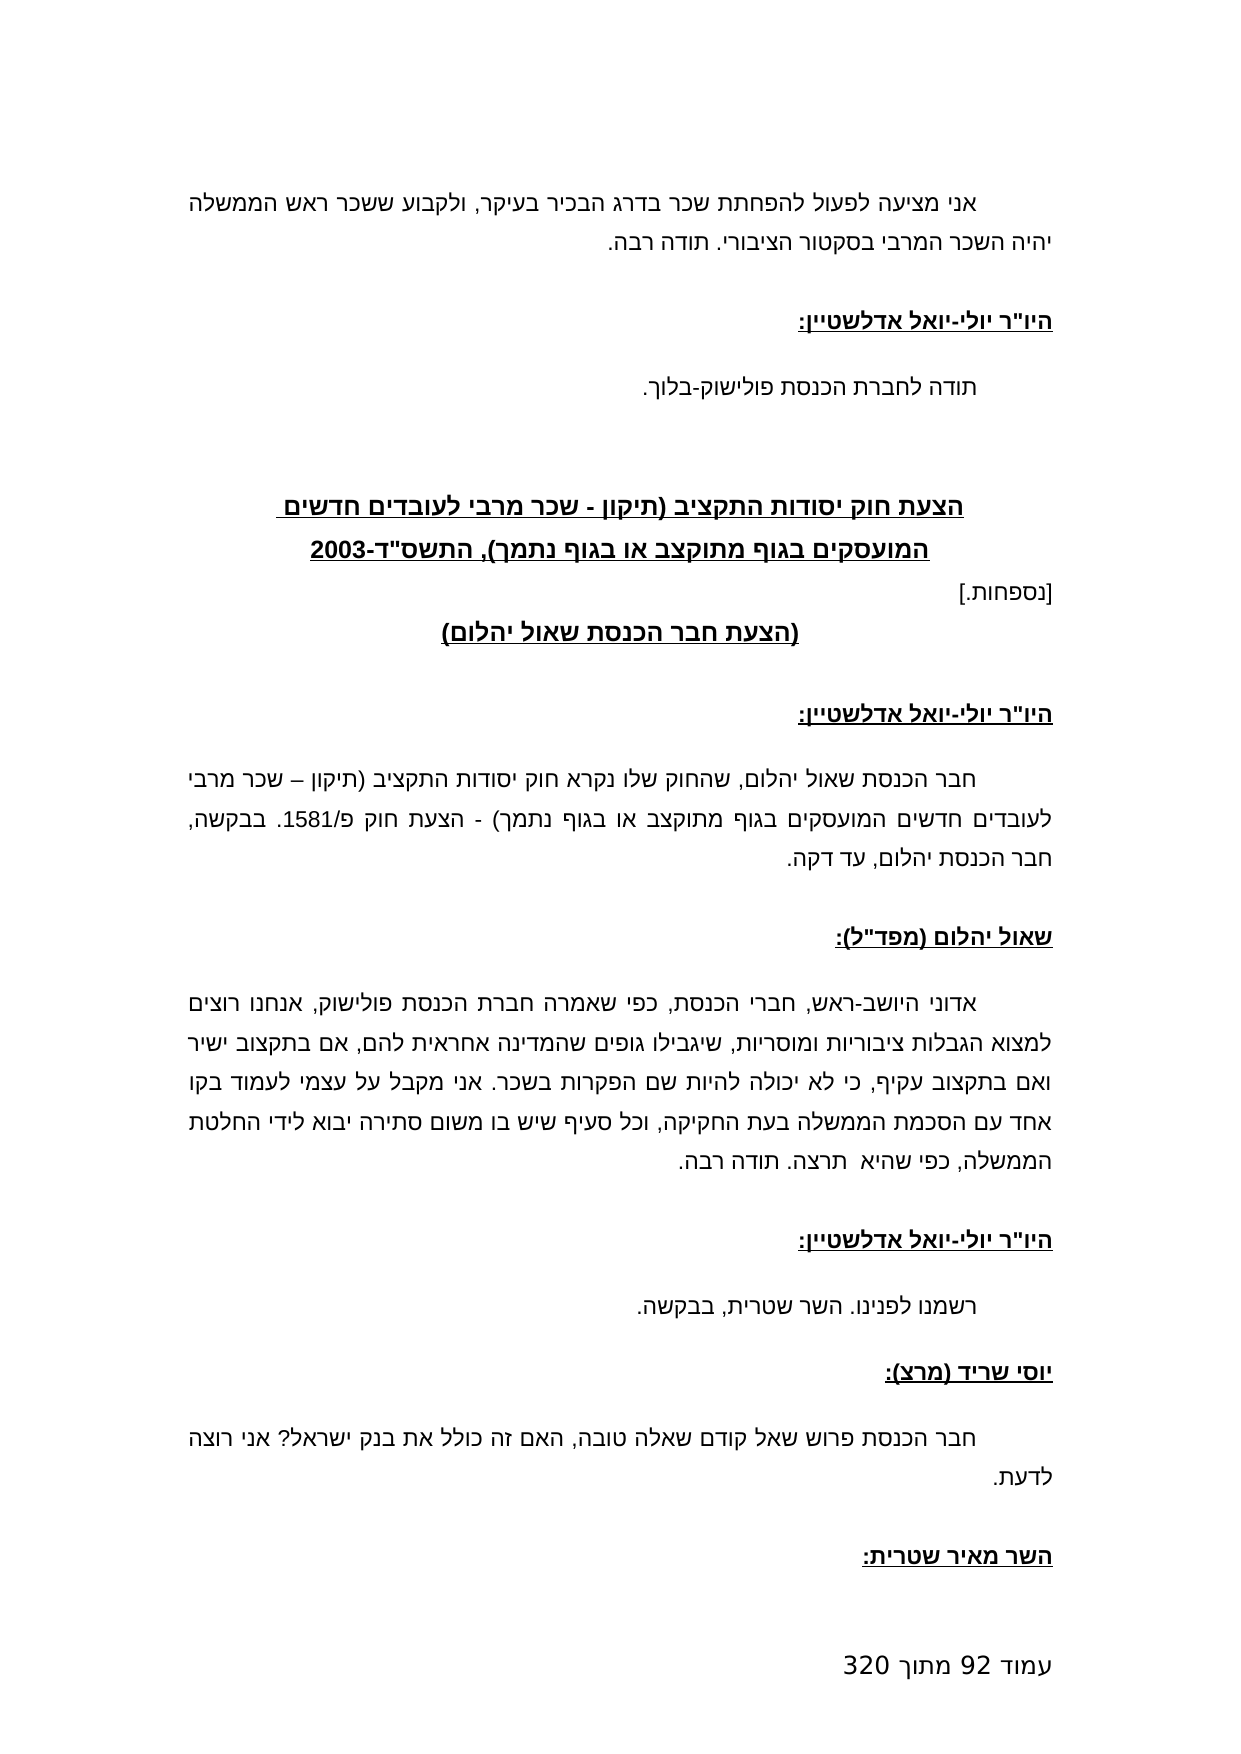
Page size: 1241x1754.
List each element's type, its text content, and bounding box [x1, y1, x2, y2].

text הצעת חוק יסודות התקציב (תיקון - שכר מרבי לעובדים חדשים המועסקים בגוף מתוקצב או בגוף נתמך), התשס"ד-2003 [187, 492, 1053, 564]
text אדוני היושב-ראש, חברי הכנסת, כפי שאמרה חברת הכנסת פולישוק, אנחנו רוצים למצוא הגבלות ציבוריות ומוסריות, שיגבילו גופים שהמדינה אחראית להם, אם בתקצוב ישיר ואם בתקצוב עקיף, כי לא יכולה להיות שם הפקרות בשכר. אני מקבל על עצמי לעמוד בקו אחד עם הסכמת הממשלה בעת החקיקה, וכל סעיף שיש בו משום סתירה יבוא לידי החלטת הממשלה, כפי שהיא תרצה. תודה רבה. [187, 990, 1053, 1174]
text היו"ר יולי-יואל אדלשטיין: [187, 308, 1053, 334]
text רשמנו לפנינו. השר שטרית, בבקשה. [187, 1293, 1053, 1319]
text היו"ר יולי-יואל אדלשטיין: [187, 701, 1053, 727]
text חבר הכנסת שאול יהלום, שהחוק שלו נקרא חוק יסודות התקציב (תיקון – שכר מרבי לעובדים חדשים המועסקים בגוף מתוקצב או בגוף נתמך) - הצעת חוק פ/1581. בבקשה, חבר הכנסת יהלום, עד דקה. [187, 766, 1053, 872]
text אני מציעה לפעול להפחתת שכר בדרג הבכיר בעיקר, ולקבוע ששכר ראש הממשלה יהיה השכר המרבי בסקטור הציבורי. תודה רבה. [187, 189, 1053, 255]
text היו"ר יולי-יואל אדלשטיין: [187, 1227, 1053, 1253]
text תודה לחברת הכנסת פולישוק-בלוך. [187, 374, 1053, 400]
text יוסי שריד (מרצ): [187, 1359, 1053, 1385]
text חבר הכנסת פרוש שאל קודם שאלה טובה, האם זה כולל את בנק ישראל? אני רוצה לדעת. [187, 1424, 1053, 1490]
text השר מאיר שטרית: [187, 1543, 1053, 1569]
text (הצעת חבר הכנסת שאול יהלום) [187, 618, 1053, 647]
text שאול יהלום (מפד"ל): [187, 924, 1053, 951]
text [נספחות.] [187, 578, 1053, 605]
